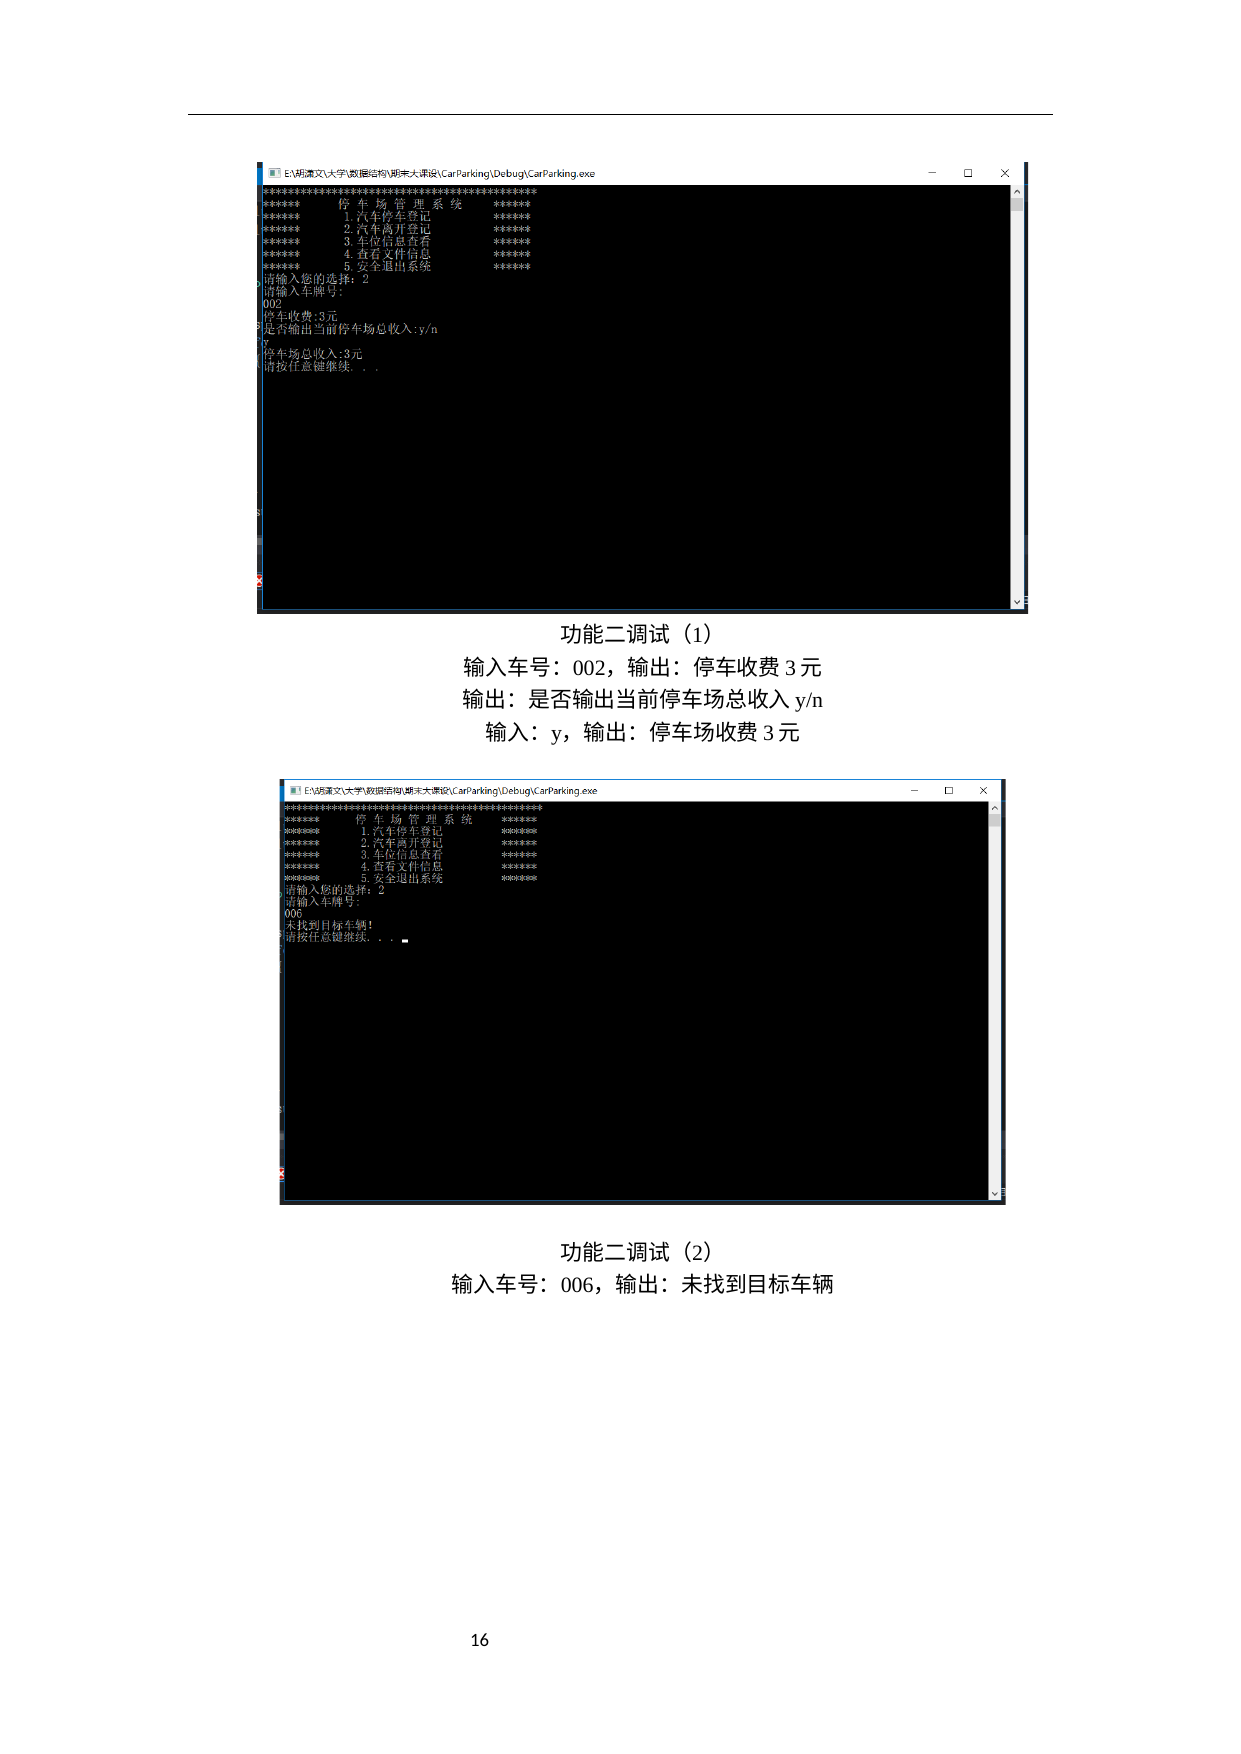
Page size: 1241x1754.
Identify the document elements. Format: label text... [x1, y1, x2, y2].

picture [279, 779, 1006, 1205]
list 输入车号：006，输出：未找到目标车辆 [232, 1267, 1053, 1299]
list 输入车号：002，输出：停车收费3元 [232, 649, 1053, 682]
picture [257, 162, 1029, 614]
list 输出：是否输出当前停车场总收入y/n [232, 682, 1053, 714]
list 功能二调试（2） [232, 1234, 1053, 1267]
list 输入：y，输出：停车场收费3元 [232, 714, 1053, 747]
list 功能二调试（1） [232, 617, 1053, 649]
